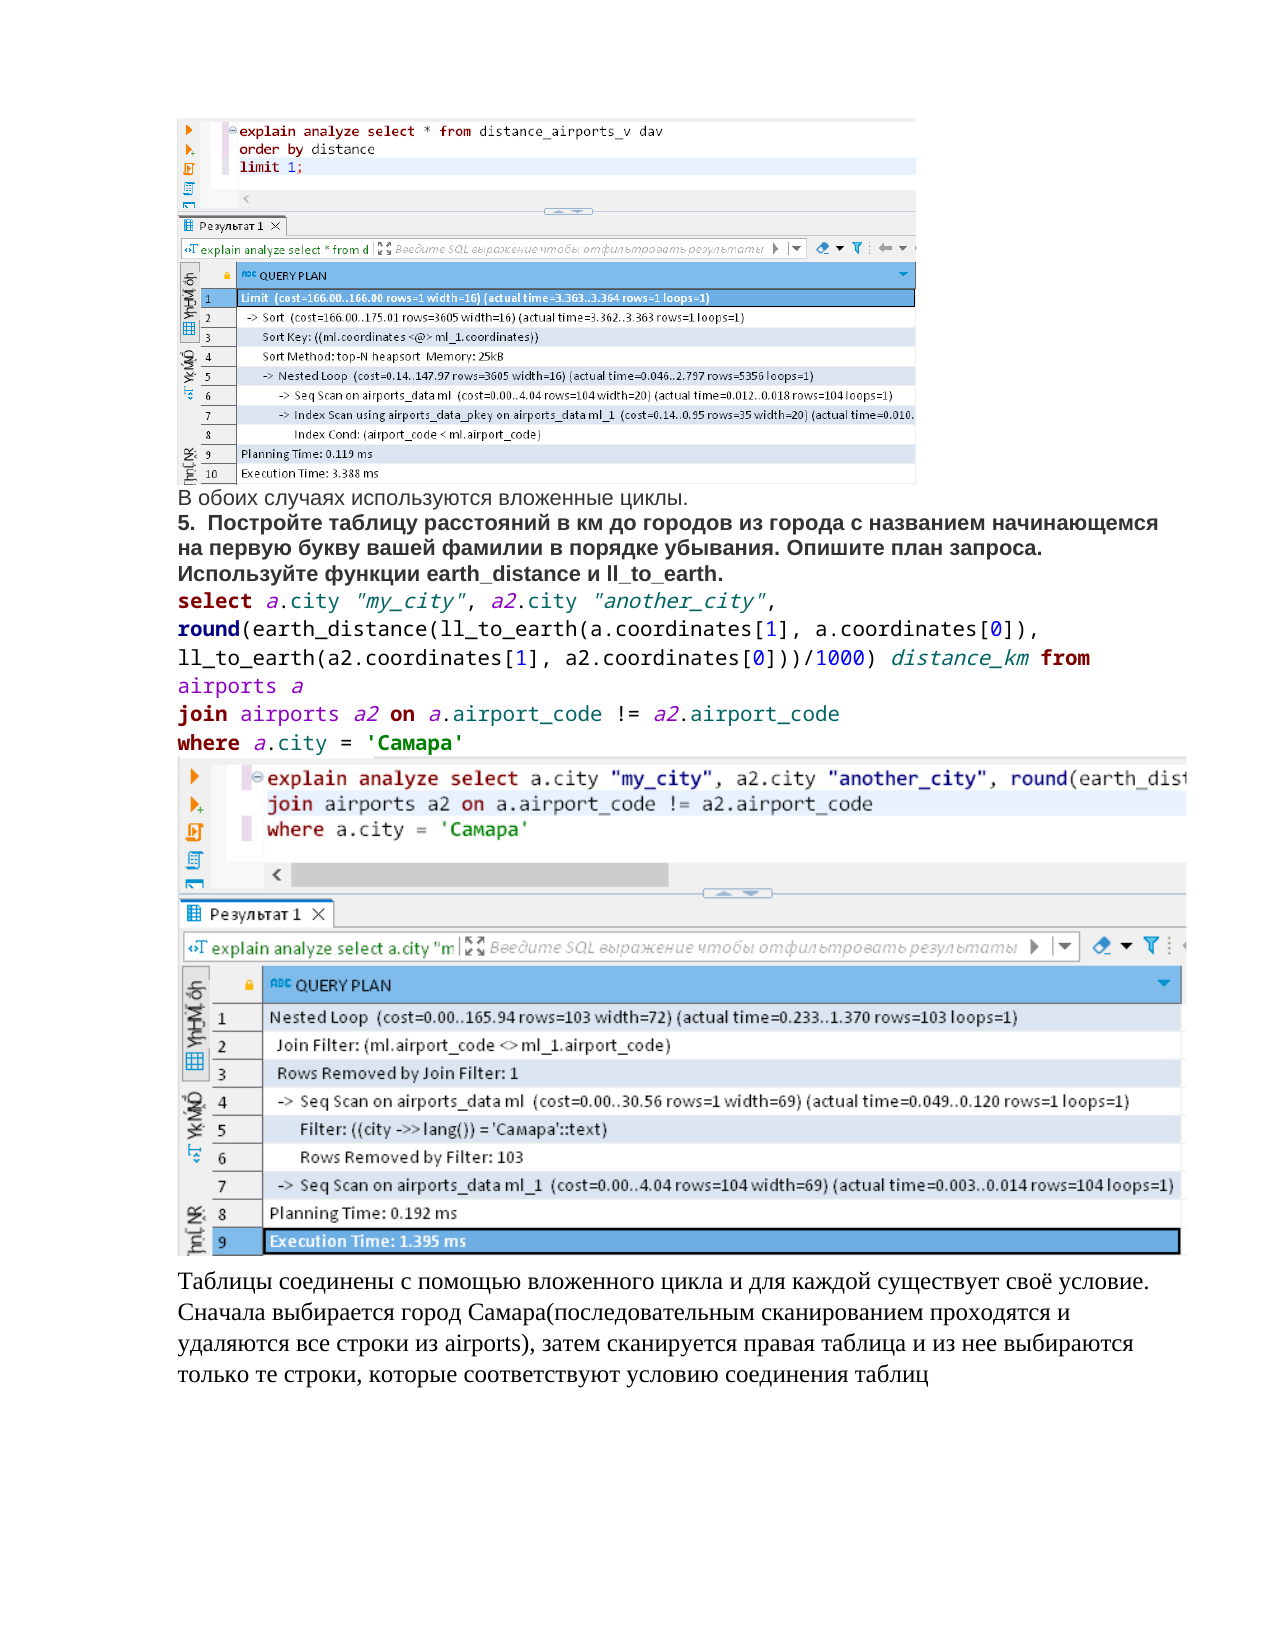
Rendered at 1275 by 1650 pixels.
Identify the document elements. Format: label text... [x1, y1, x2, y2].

text select a.city "my_city", a2.city "another_city", round(earth_distance(ll_to_earth(a.coordinates[1], a.coordinates[0]), ll_to_earth(a2.coordinates[1], a2.coordinates[0]))/1000) distance_km from airports a [177, 586, 1186, 699]
text В обоих случаях используются вложенные циклы. [177, 485, 1186, 510]
text 5. Постройте таблицу расстояний в км до городов из города с названием начинающемся на первую букву вашей фамилии в порядке убывания. Опишите план запроса. Используйте функции earth_distance и ll_to_earth. [177, 510, 1186, 586]
picture [177, 118, 917, 485]
text Таблицы соединены с помощью вложенного цикла и для каждой существует своё условие. Сначала выбирается город Самара(последовательным сканированием проходятся и удаляются все строки из airports), затем сканируется правая таблица и из нее выбираются только те строки, которые соответствуют условию соединения таблиц [177, 1266, 1186, 1388]
text join airports a2 on a.airport_code != a2.airport_code [177, 699, 1186, 728]
text where a.city = 'Самара' [177, 728, 1186, 756]
picture [177, 756, 1187, 1256]
